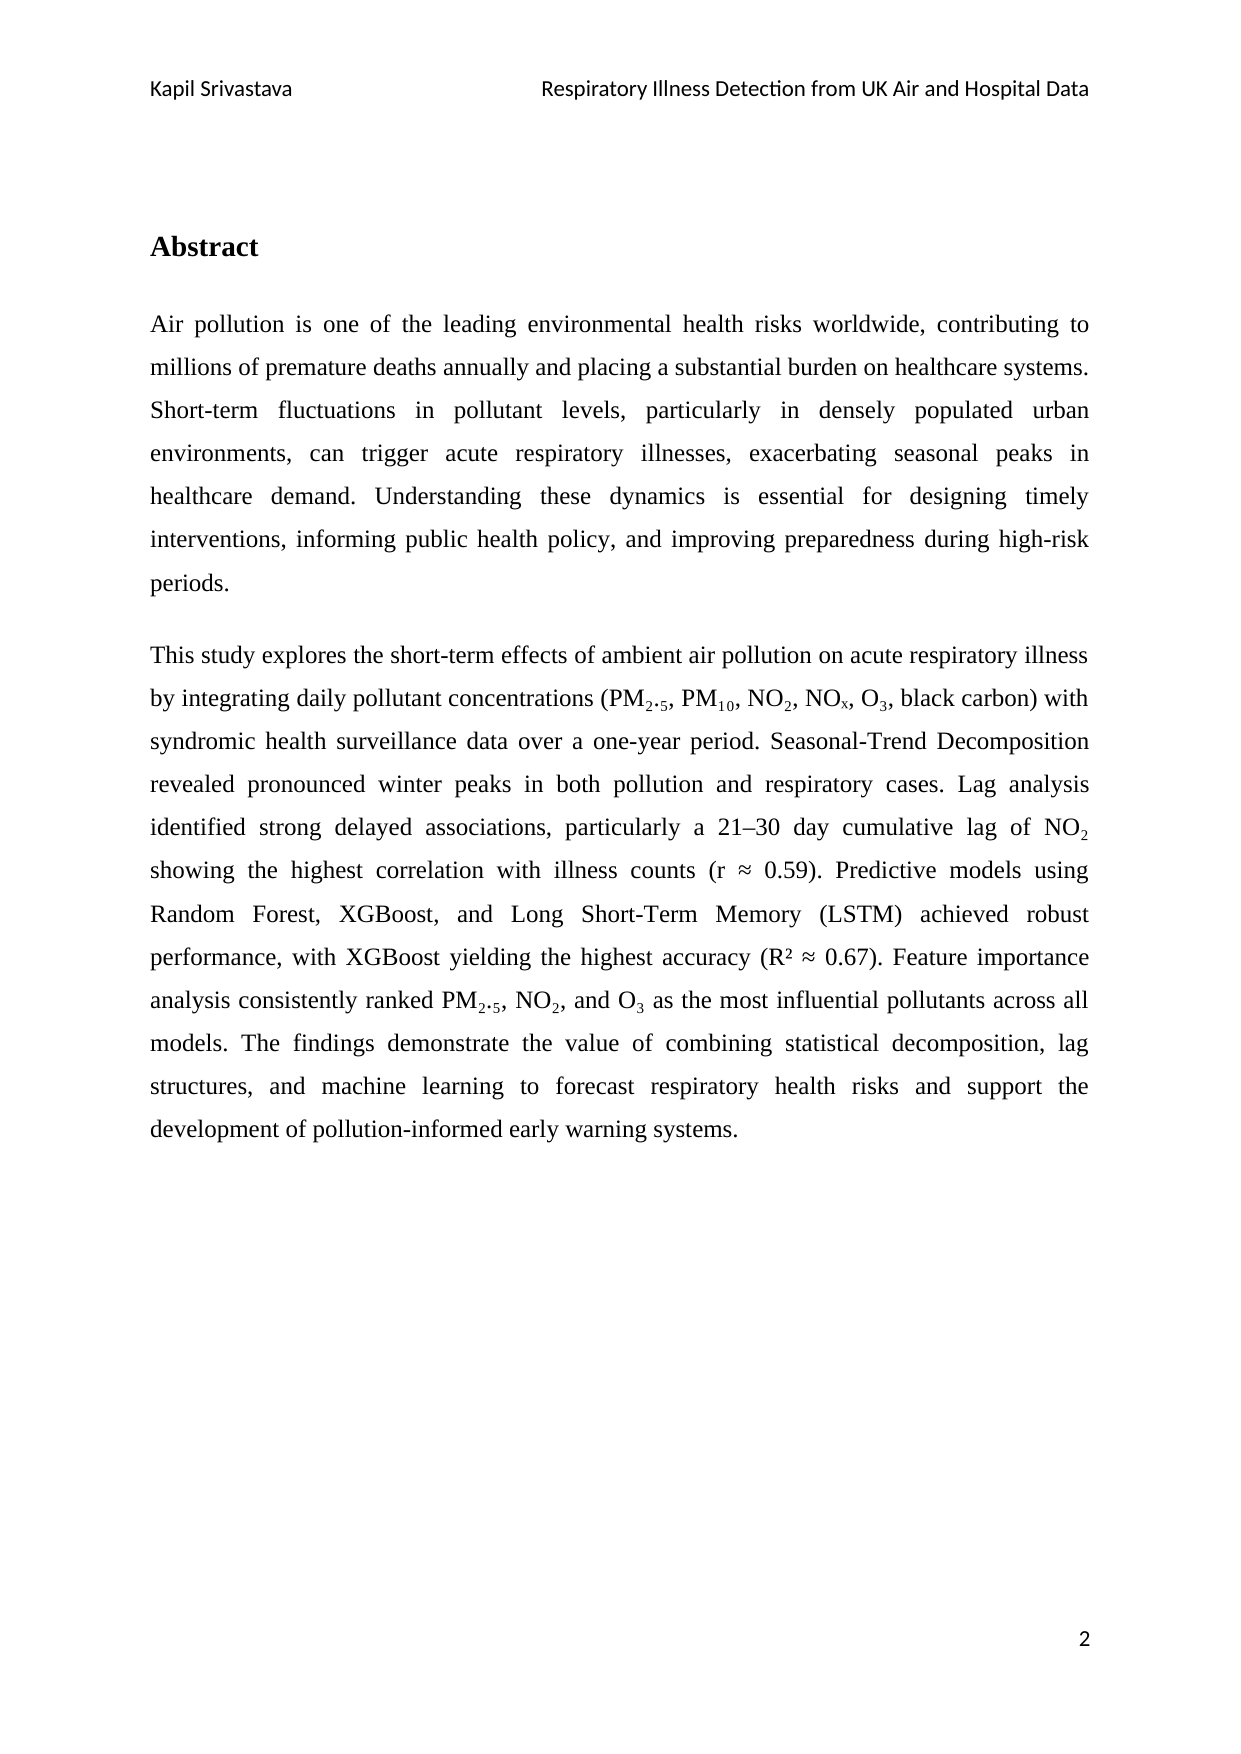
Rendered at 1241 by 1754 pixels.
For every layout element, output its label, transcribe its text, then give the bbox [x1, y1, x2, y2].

text This study explores the short-term effects of ambient air pollution on acute respiratory illness by integrating daily pollutant concentrations (PM₂.₅, PM₁₀, NO₂, NOₓ, O₃, black carbon) with syndromic health surveillance data over a one-year period. Seasonal-Trend Decomposition revealed pronounced winter peaks in both pollution and respiratory cases. Lag analysis identified strong delayed associations, particularly a 21–30 day cumulative lag of NO₂ showing the highest correlation with illness counts (r ≈ 0.59). Predictive models using Random Forest, XGBoost, and Long Short-Term Memory (LSTM) achieved robust performance, with XGBoost yielding the highest accuracy (R² ≈ 0.67). Feature importance analysis consistently ranked PM₂.₅, NO₂, and O₃ as the most influential pollutants across all models. The findings demonstrate the value of combining statistical decomposition, lag structures, and machine learning to forecast respiratory health risks and support the development of pollution-informed early warning systems. [150, 640, 1090, 1143]
text Abstract [150, 229, 1090, 263]
text Air pollution is one of the leading environmental health risks worldwide, contributing to millions of premature deaths annually and placing a substantial burden on healthcare systems. Short-term fluctuations in pollutant levels, particularly in densely populated urban environments, can trigger acute respiratory illnesses, exacerbating seasonal peaks in healthcare demand. Understanding these dynamics is essential for designing timely interventions, informing public health policy, and improving preparedness during high-risk periods. [150, 309, 1090, 596]
